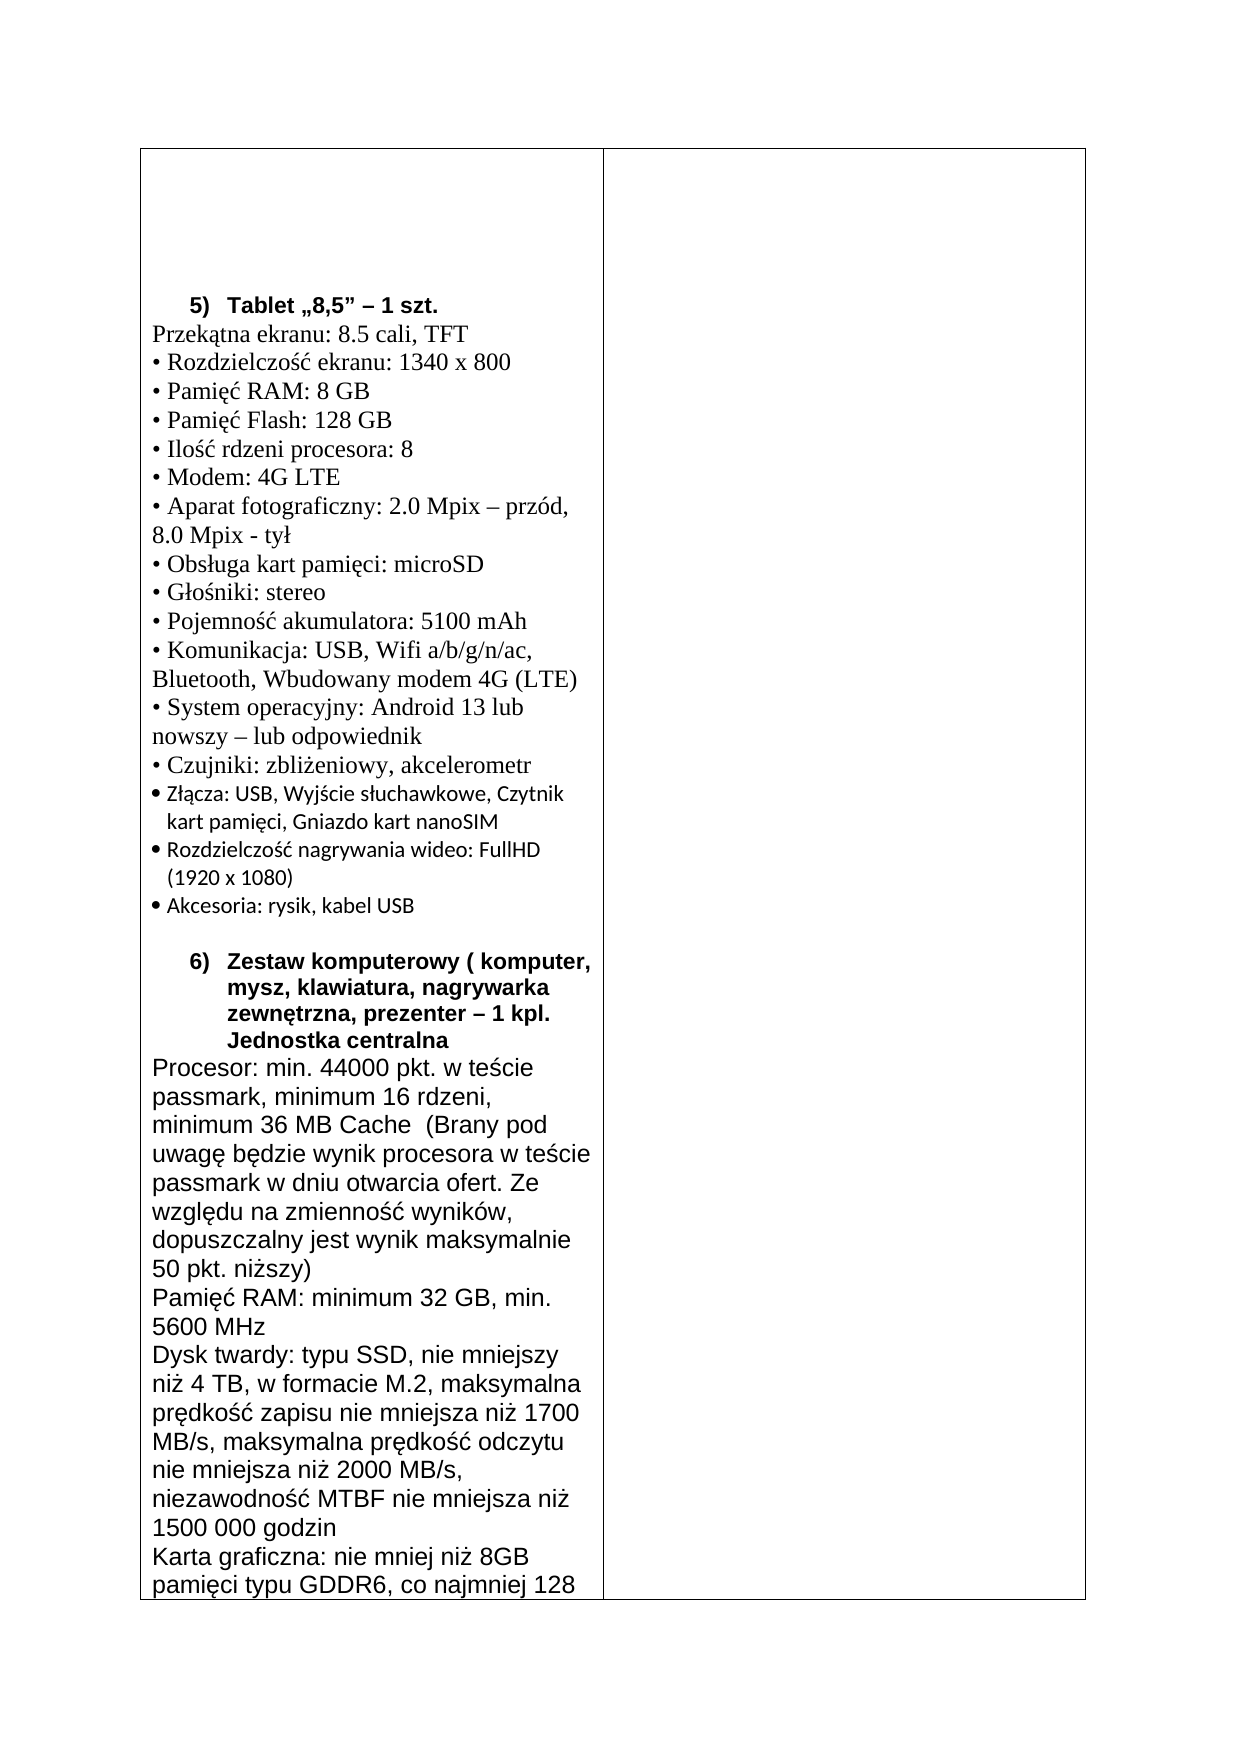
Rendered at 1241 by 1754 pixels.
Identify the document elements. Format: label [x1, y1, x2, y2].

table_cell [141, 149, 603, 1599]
table_cell [604, 149, 1085, 1599]
